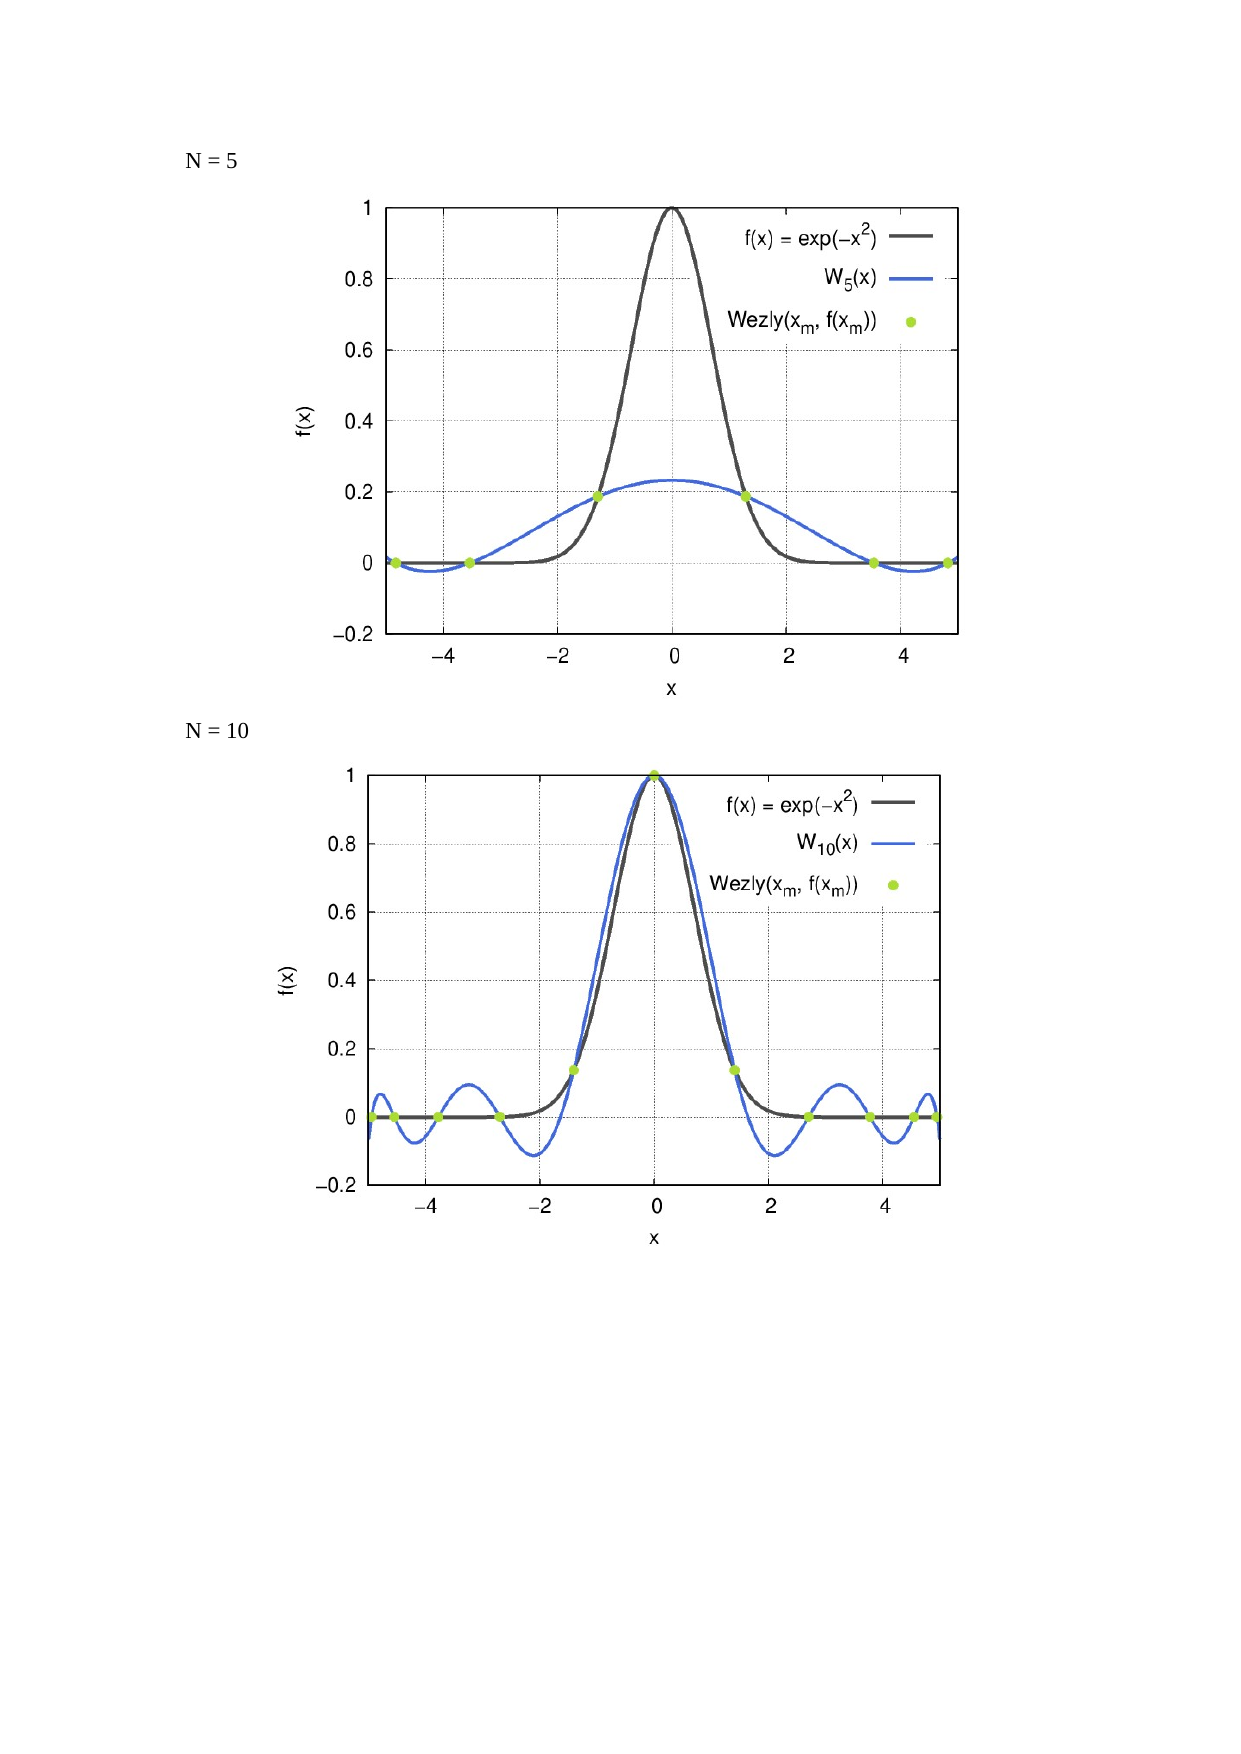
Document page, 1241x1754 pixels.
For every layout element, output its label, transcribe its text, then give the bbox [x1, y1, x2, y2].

text N = 10 [185, 717, 1093, 743]
picture [290, 192, 987, 699]
text N = 5 [185, 148, 1093, 174]
picture [271, 762, 969, 1247]
